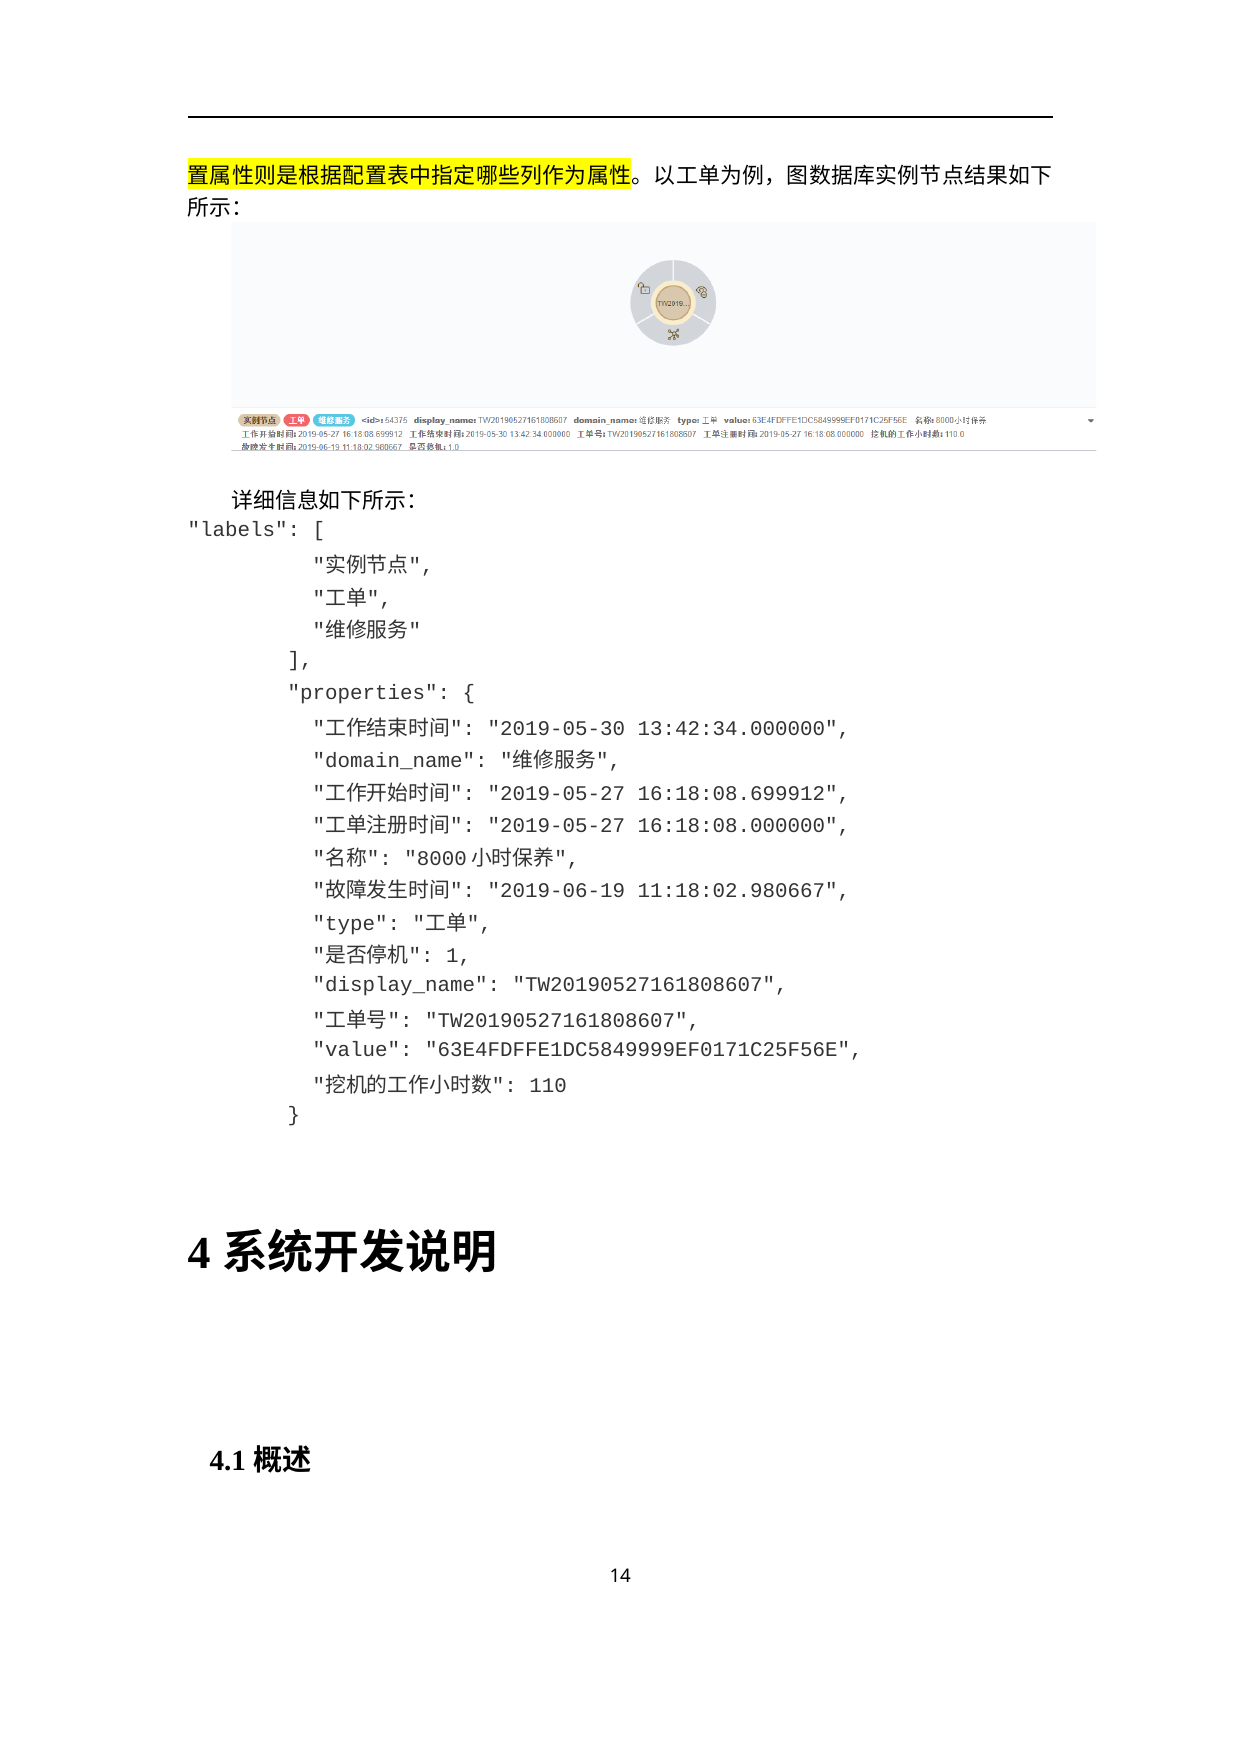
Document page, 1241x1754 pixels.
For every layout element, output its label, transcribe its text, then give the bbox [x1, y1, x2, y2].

text "维修服务" [187, 612, 1053, 645]
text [187, 157, 1053, 222]
text "value": "63E4FDFFE1DC5849999EF0171C25F56E", [187, 1035, 1053, 1067]
text } [187, 1100, 1053, 1132]
text "type": "工单", [187, 905, 1053, 937]
text "domain_name": "维修服务", [187, 742, 1053, 775]
text "工单注册时间": "2019-05-27 16:18:08.000000", [187, 807, 1053, 840]
subtitle 概述 [209, 1425, 1031, 1490]
text "工单", [187, 580, 1053, 612]
text "labels": [ [187, 515, 1053, 547]
text "工作开始时间": "2019-05-27 16:18:08.699912", [187, 775, 1053, 807]
subtitle 系统开发说明 [187, 1200, 1053, 1298]
text 详细信息如下所示： [187, 482, 1053, 515]
text ], [187, 645, 1053, 677]
text "properties": { [187, 677, 1053, 710]
text "工作结束时间": "2019-05-30 13:42:34.000000", [187, 710, 1053, 742]
text "实例节点", [187, 547, 1053, 580]
text "display_name": "TW20190527161808607", [187, 970, 1053, 1002]
picture [231, 222, 1097, 451]
text "挖机的工作小时数": 110 [187, 1067, 1053, 1100]
text "工单号": "TW20190527161808607", [187, 1002, 1053, 1035]
text "名称": "8000小时保养", [187, 840, 1053, 872]
text "故障发生时间": "2019-06-19 11:18:02.980667", [187, 872, 1053, 905]
text "是否停机": 1, [187, 937, 1053, 970]
